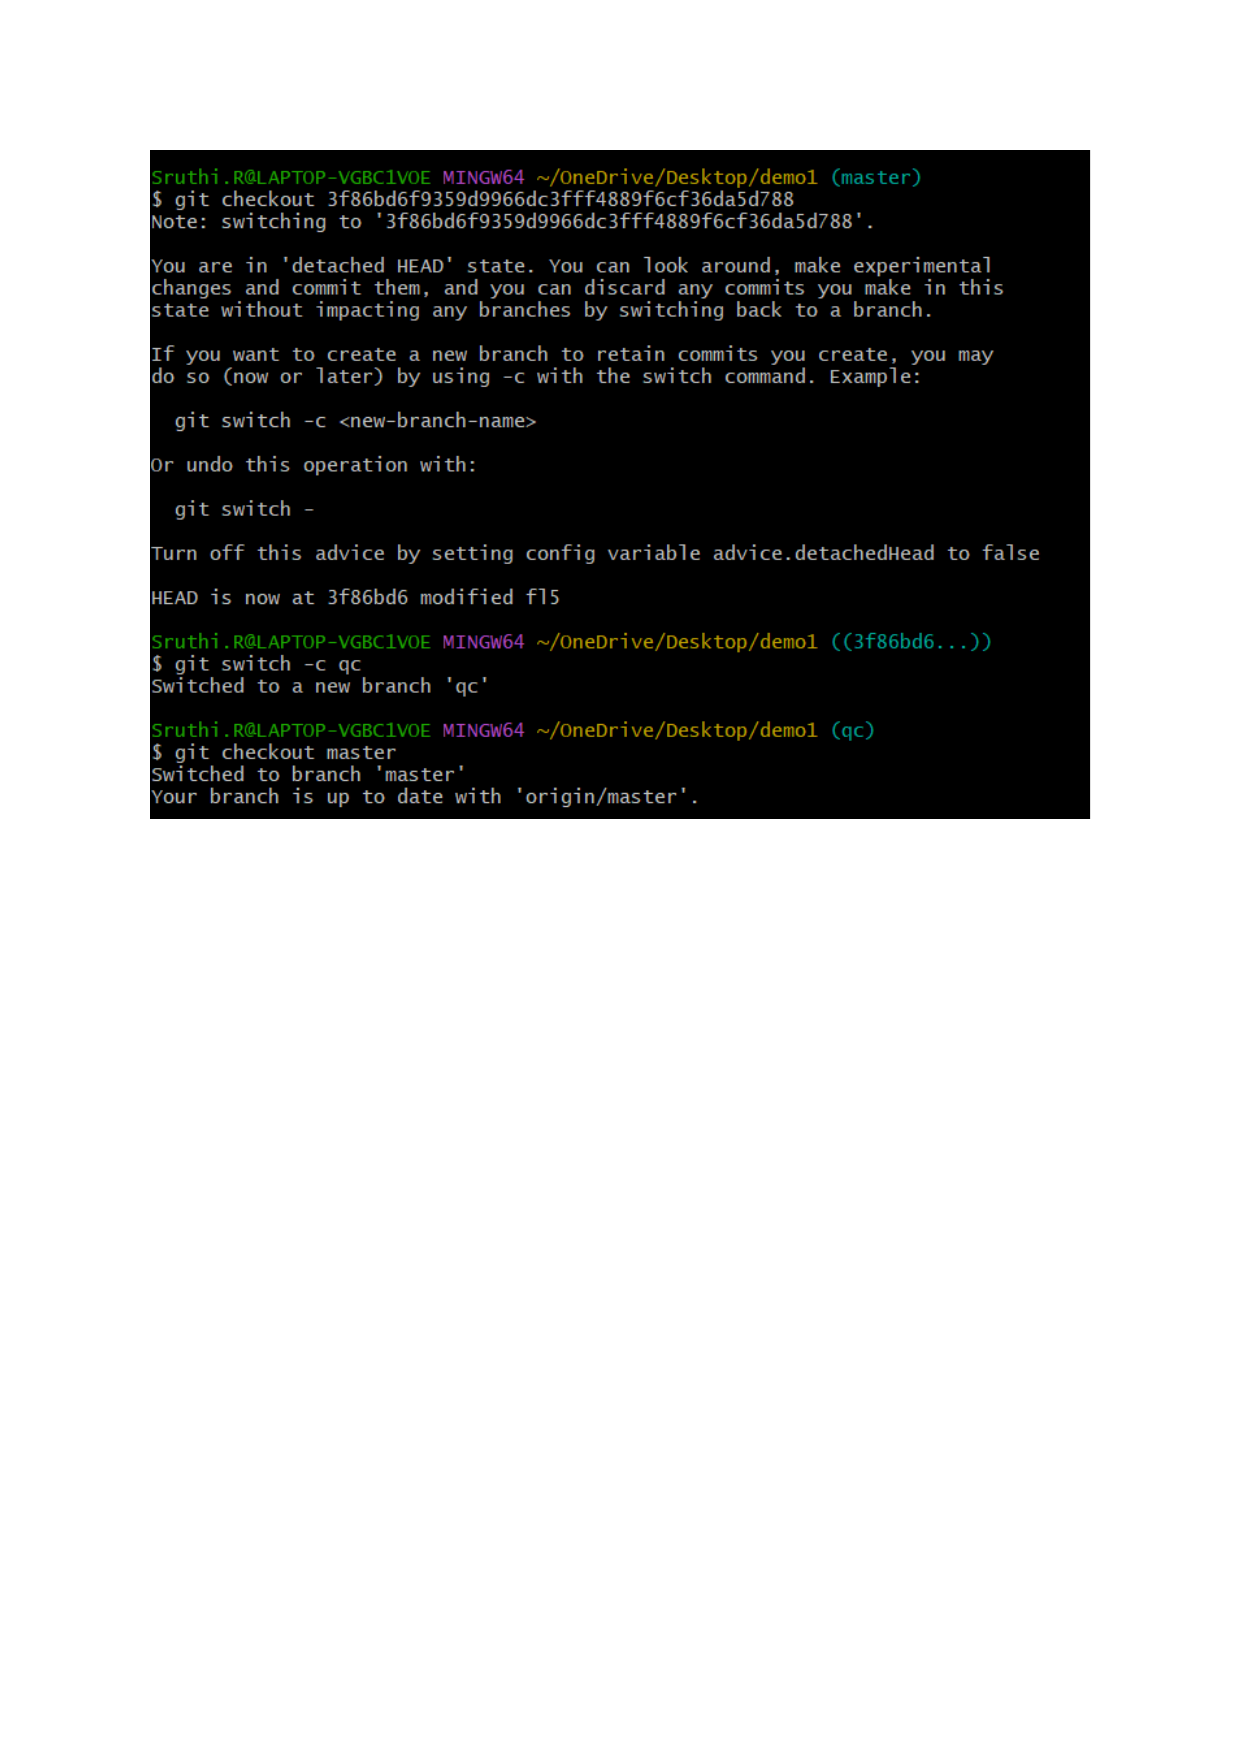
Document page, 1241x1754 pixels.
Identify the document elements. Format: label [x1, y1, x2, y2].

picture [150, 150, 1091, 819]
